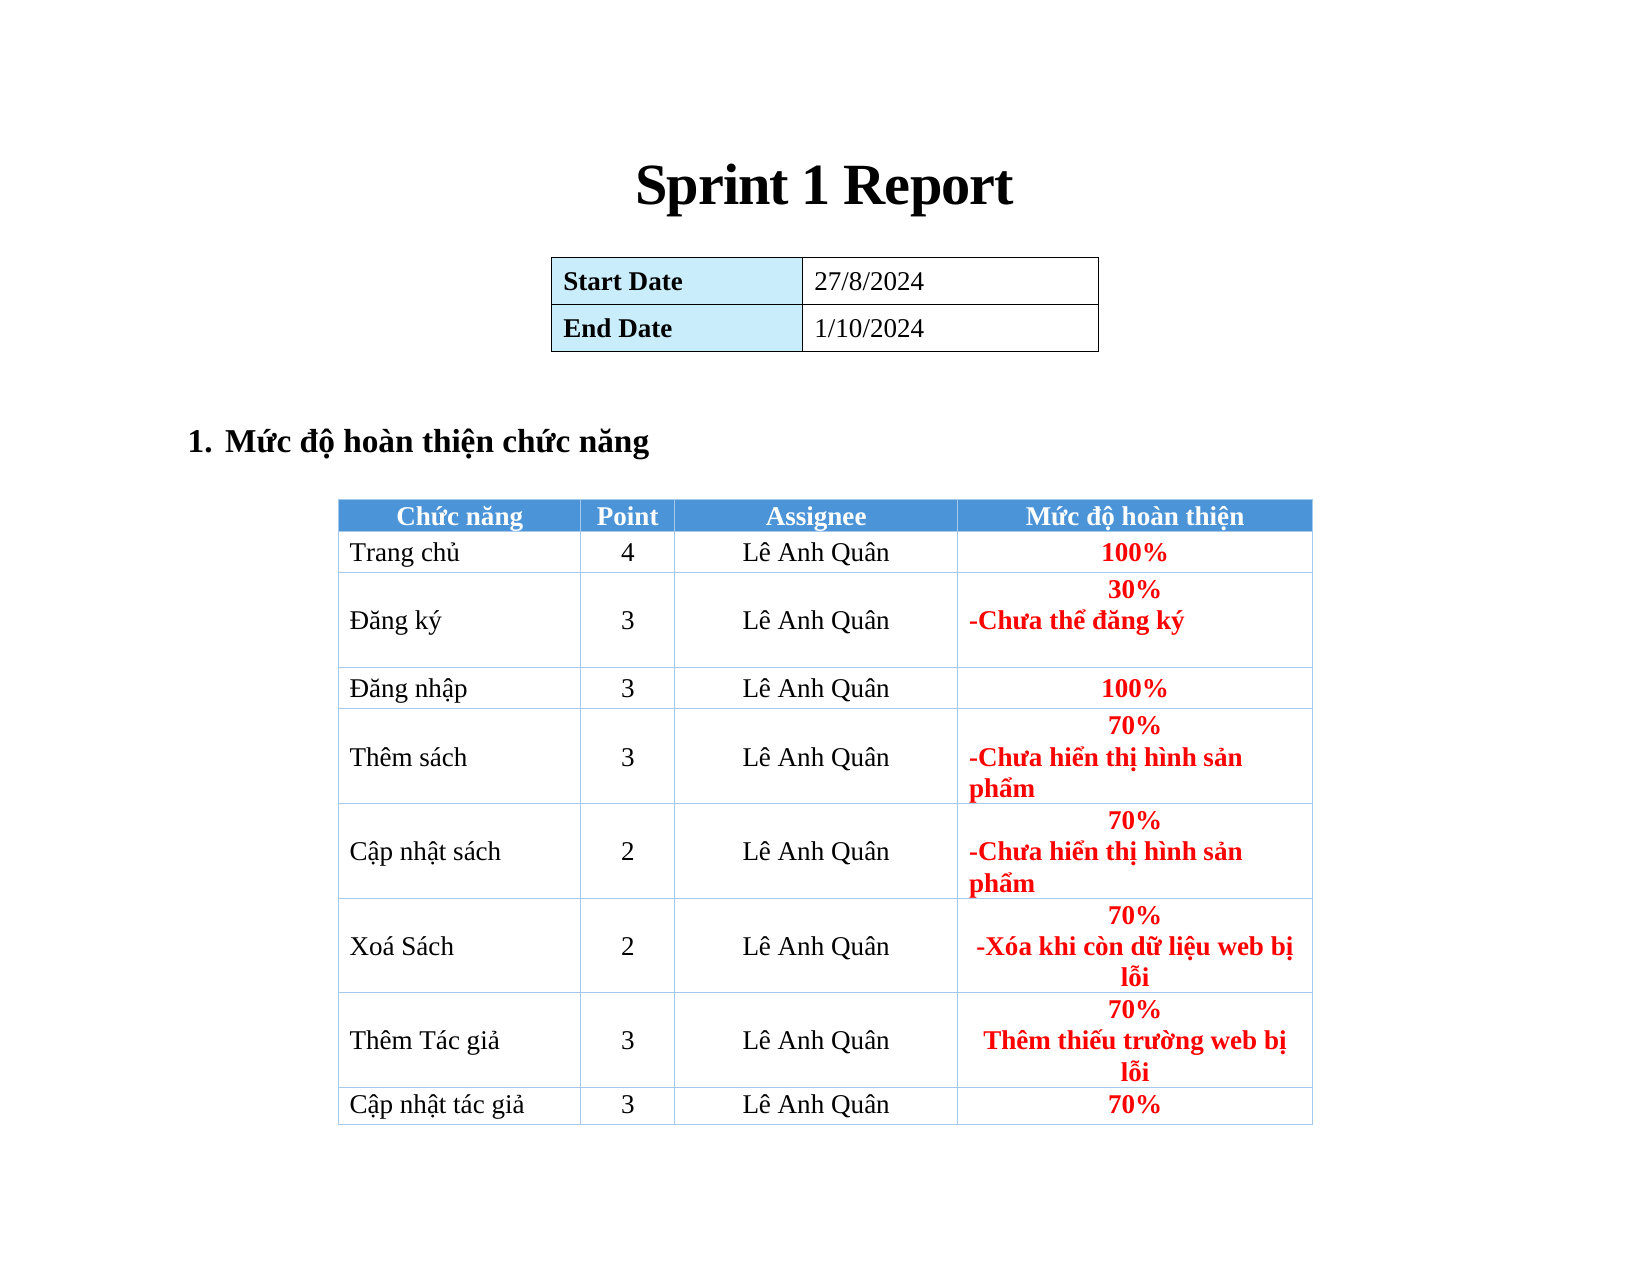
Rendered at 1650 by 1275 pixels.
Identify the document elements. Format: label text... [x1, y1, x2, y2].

table_cell Lê Anh Quân [675, 993, 957, 1087]
title Sprint 1 Report [150, 150, 1500, 217]
table_cell Cập nhật tác giả [339, 1088, 580, 1124]
table_cell 2 [581, 804, 674, 898]
table_cell 70% Thêm thiếu trường web bị lỗi [958, 993, 1312, 1087]
table_cell 3 [581, 668, 674, 708]
table_header Assignee [675, 500, 957, 531]
table_cell End Date [552, 305, 802, 351]
table_cell Lê Anh Quân [675, 532, 957, 572]
table_cell Lê Anh Quân [675, 709, 957, 803]
table_cell 1/10/2024 [803, 305, 1098, 351]
table_cell Đăng ký [339, 573, 580, 667]
table_cell 3 [581, 573, 674, 667]
table_cell 3 [581, 709, 674, 803]
table_cell Thêm Tác giả [339, 993, 580, 1087]
table_cell 3 [581, 993, 674, 1087]
table_header Point [581, 500, 674, 531]
table_cell Lê Anh Quân [675, 899, 957, 992]
table_cell 70% -Chưa hiển thị hình sản phẩm [958, 709, 1312, 803]
table_cell 3 [581, 1088, 674, 1124]
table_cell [958, 1088, 1312, 1124]
table_cell Xoá Sách [339, 899, 580, 992]
table_cell 4 [581, 532, 674, 572]
table_cell 30% -Chưa thể đăng ký [958, 573, 1312, 667]
table_cell Lê Anh Quân [675, 573, 957, 667]
table_header Chức năng [339, 500, 580, 531]
table_cell 100% [958, 532, 1312, 572]
table_cell Thêm sách [339, 709, 580, 803]
subtitle Mức độ hoàn thiện chức năng [187, 421, 1500, 459]
table_cell 70% -Chưa hiển thị hình sản phẩm [958, 804, 1312, 898]
table_cell Trang chủ [339, 532, 580, 572]
table_header Mức độ hoàn thiện [958, 500, 1312, 531]
table_cell 100% [958, 668, 1312, 708]
table_cell Đăng nhập [339, 668, 580, 708]
table_cell Cập nhật sách [339, 804, 580, 898]
table_cell Lê Anh Quân [675, 804, 957, 898]
table_header Start Date [552, 258, 802, 304]
table_cell Lê Anh Quân [675, 1088, 957, 1124]
table_cell 2 [581, 899, 674, 992]
table_cell 70% -Xóa khi còn dữ liệu web bị lỗi [958, 899, 1312, 992]
table_cell Lê Anh Quân [675, 668, 957, 708]
table_header 27/8/2024 [803, 258, 1098, 304]
